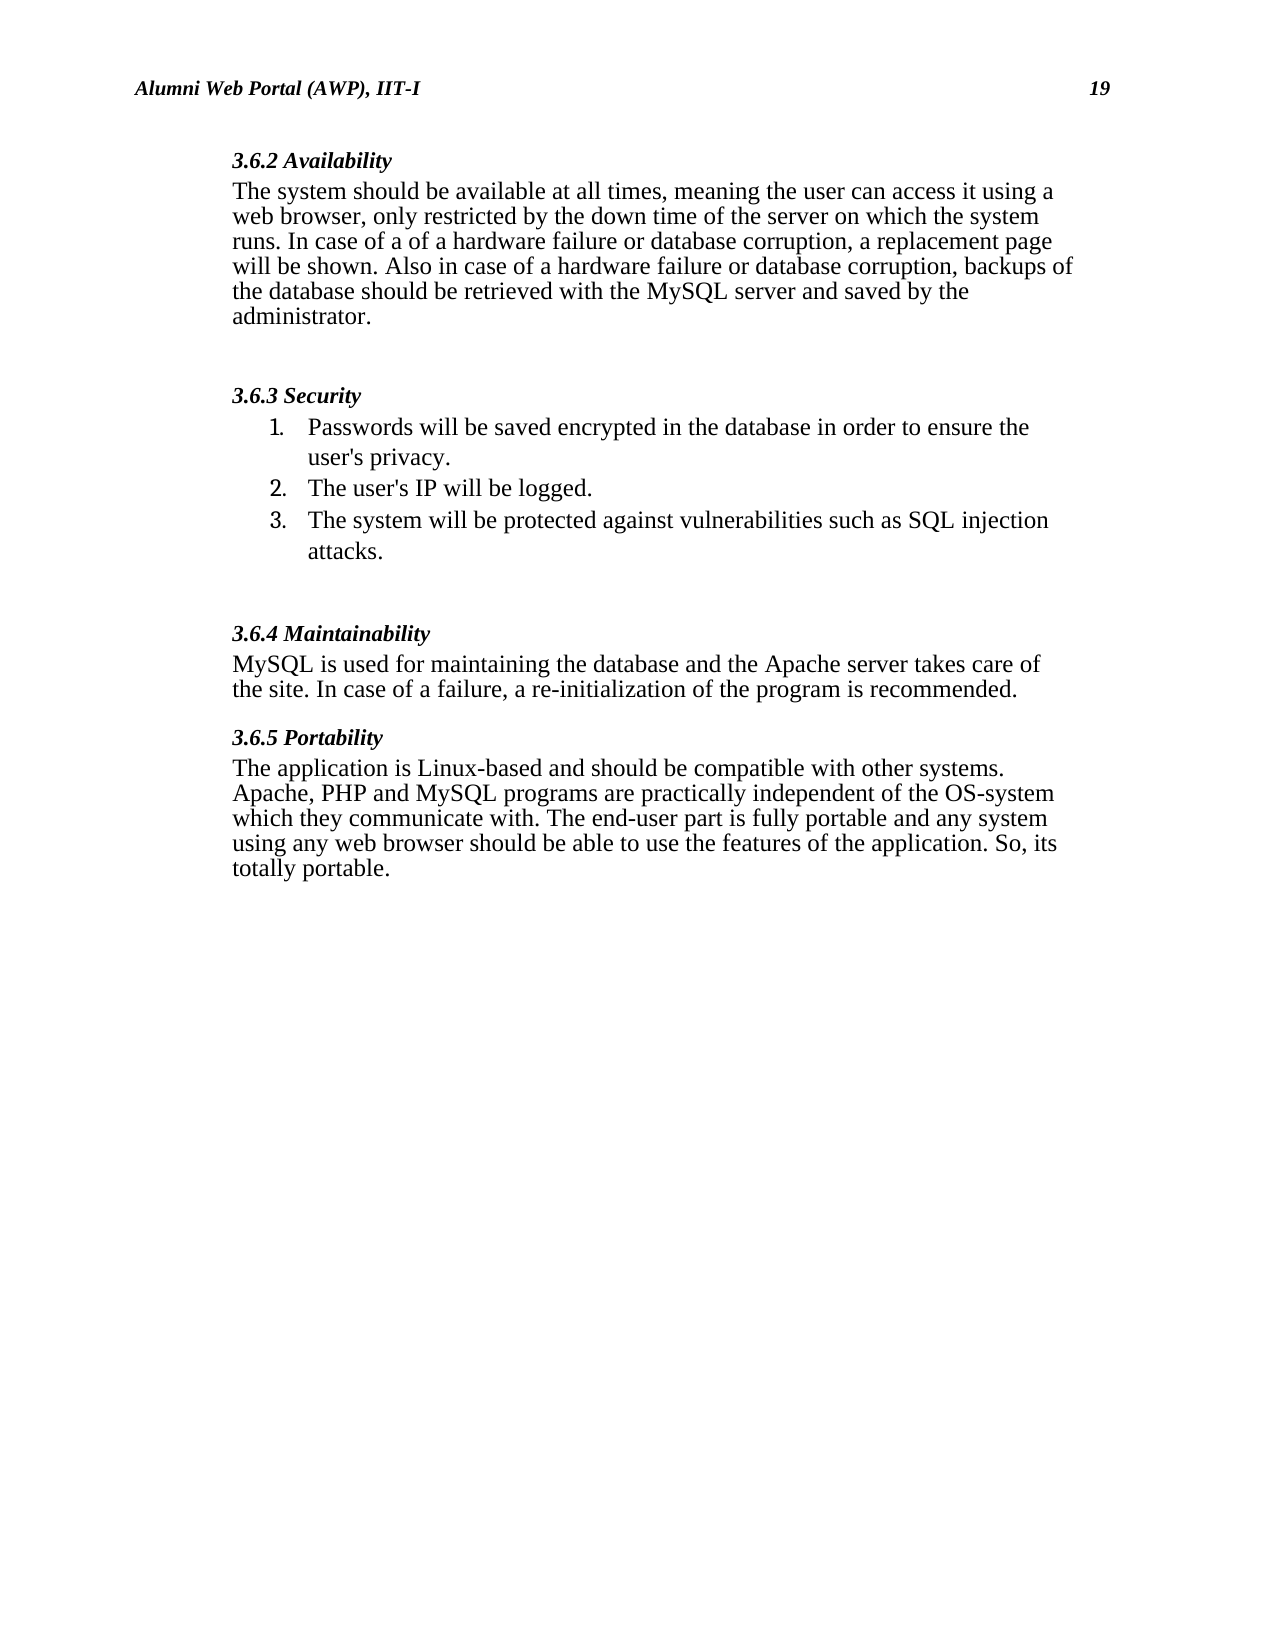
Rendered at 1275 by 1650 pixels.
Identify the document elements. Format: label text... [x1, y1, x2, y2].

list The user's IP will be logged. [270, 473, 1075, 503]
text The application is Linux-based and should be compatible with other systems. Apache, PHP and MySQL programs are practically independent of the OS-system which they communicate with. The end-user part is fully portable and any system using any web browser should be able to use the features of the application. So, its totally portable. [232, 757, 1075, 882]
subtitle 3.6.4 Maintainability [232, 623, 1140, 646]
text runs. In case of a of a hardware failure or database corruption, a replacement page will be shown. Also in case of a hardware failure or database corruption, backups of the database should be retrieved with the MySQL server and saved by the administrator. [232, 229, 1075, 329]
subtitle 3.6.3 Security [232, 385, 1140, 408]
subtitle 3.6.5 Portability [232, 727, 1140, 750]
list Passwords will be saved encrypted in the database in order to ensure the user's privacy. [270, 412, 1075, 471]
list The system will be protected against vulnerabilities such as SQL injection attacks. [270, 506, 1075, 565]
text MySQL is used for maintaining the database and the Apache server takes care of the site. In case of a failure, a re-initialization of the program is recommended. [232, 652, 1075, 702]
text The system should be available at all times, meaning the user can access it using a web browser, only restricted by the down time of the server on which the system [232, 179, 1075, 229]
subtitle 3.6.2 Availability [232, 150, 1140, 173]
